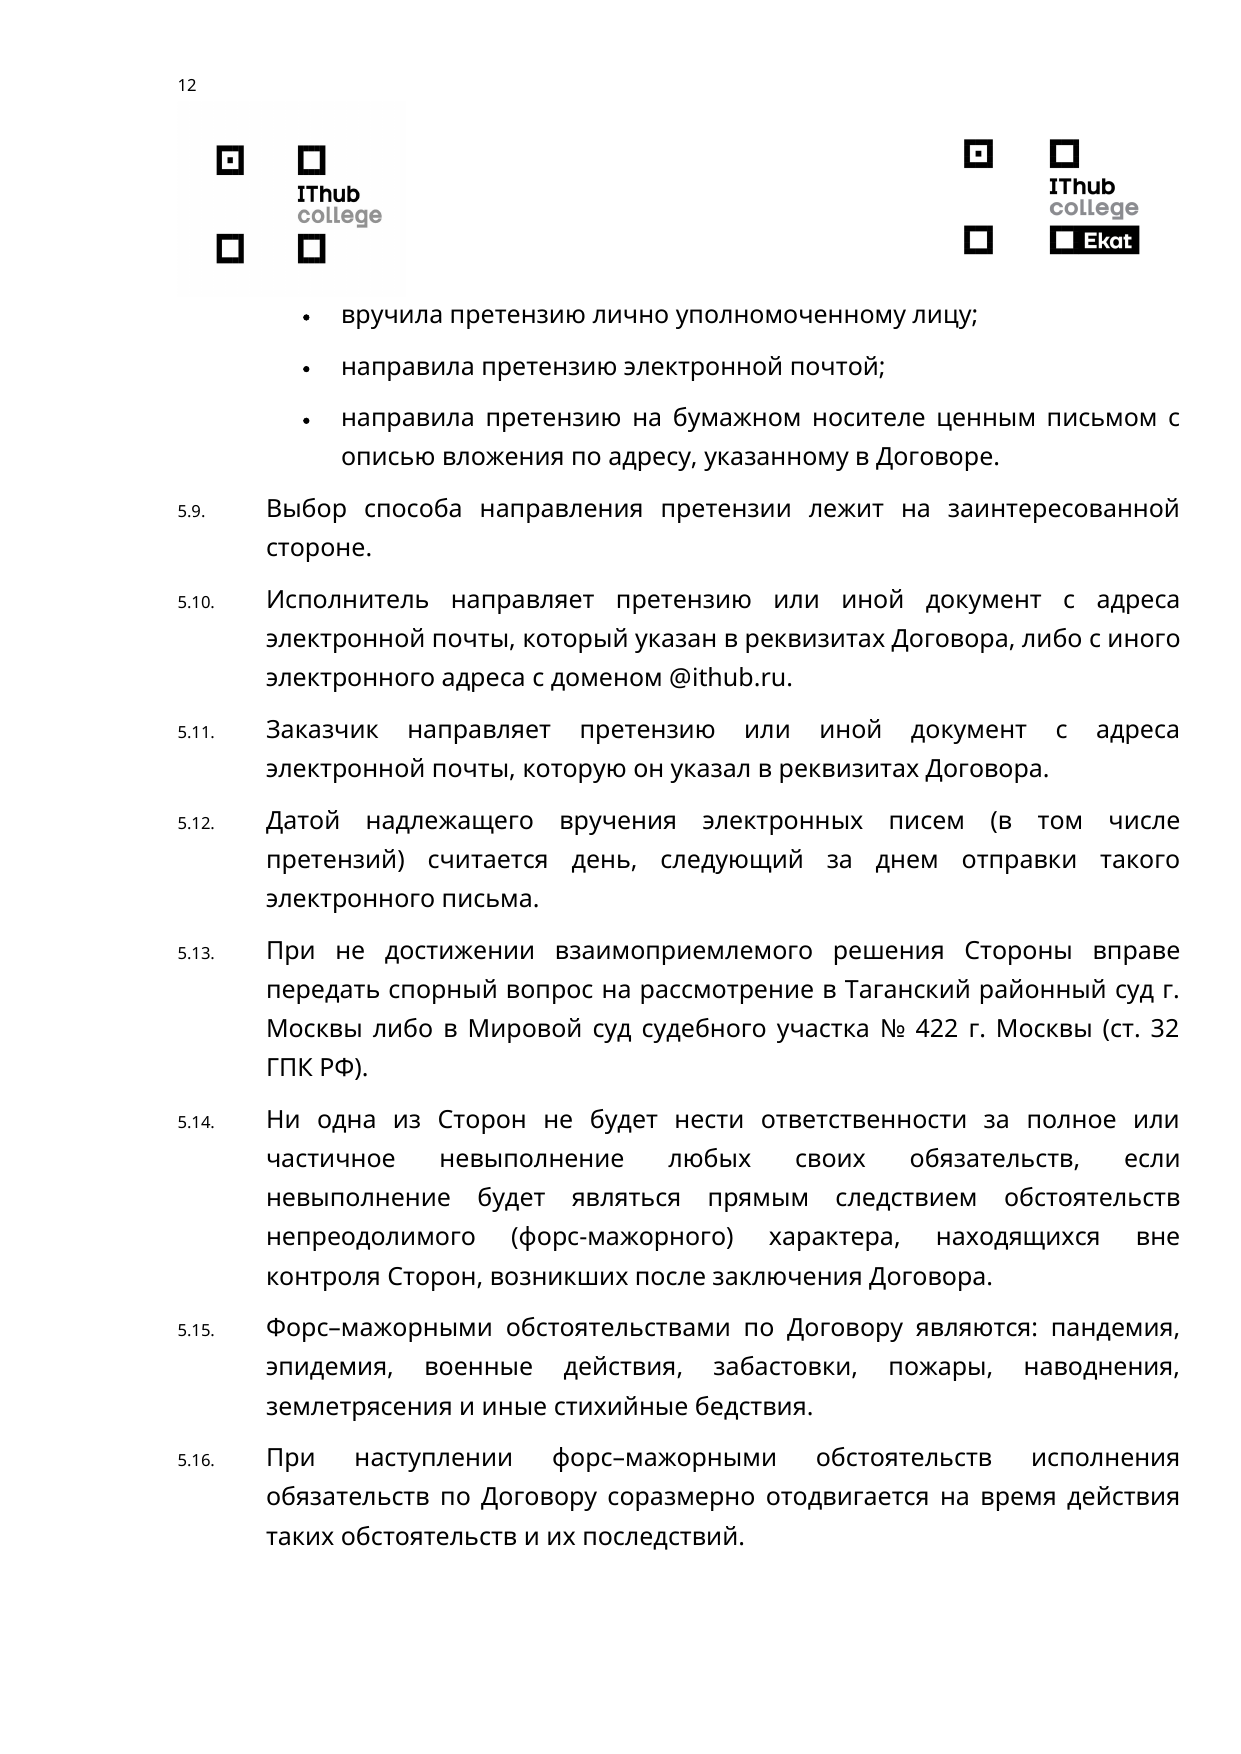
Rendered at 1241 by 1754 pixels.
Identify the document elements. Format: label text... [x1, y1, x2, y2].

list При наступлении форс–мажорными обстоятельств исполнения обязательств по Договору соразмерно отодвигается на время действия таких обстоятельств и их последствий. [177, 1440, 1181, 1552]
list направила претензию электронной почтой; [303, 348, 1181, 382]
list направила претензию на бумажном носителе ценным письмом с описью вложения по адресу, указанному в Договоре. [303, 400, 1181, 473]
picture [177, 101, 407, 297]
list Датой надлежащего вручения электронных писем (в том числе претензий) считается день, следующий за днем отправки такого электронного письма. [177, 802, 1181, 915]
list Исполнитель направляет претензию или иной документ с адреса электронной почты, который указан в реквизитах Договора, либо с иного электронного адреса с доменом @ithub.ru. [177, 582, 1181, 694]
list Заказчик направляет претензию или иной документ с адреса электронной почты, которую он указал в реквизитах Договора. [177, 712, 1181, 785]
list вручила претензию лично уполномоченному лицу; [303, 297, 1181, 331]
list Форс–мажорными обстоятельствами по Договору являются: пандемия, эпидемия, военные действия, забастовки, пожары, наводнения, землетрясения и иные стихийные бедствия. [177, 1310, 1181, 1422]
picture [951, 96, 1152, 297]
list Выбор способа направления претензии лежит на заинтересованной стороне. [177, 491, 1181, 564]
list Ни одна из Сторон не будет нести ответственности за полное или частичное невыполнение любых своих обязательств, если невыполнение будет являться прямым следствием обстоятельств непреодолимого (форс-мажорного) характера, находящихся вне контроля Сторон, возникших после заключения Договора. [177, 1102, 1181, 1292]
list При не достижении взаимоприемлемого решения Стороны вправе передать спорный вопрос на рассмотрение в Таганский районный суд г. Москвы либо в Мировой суд судебного участка № 422 г. Москвы (ст. 32 ГПК РФ). [177, 932, 1181, 1084]
